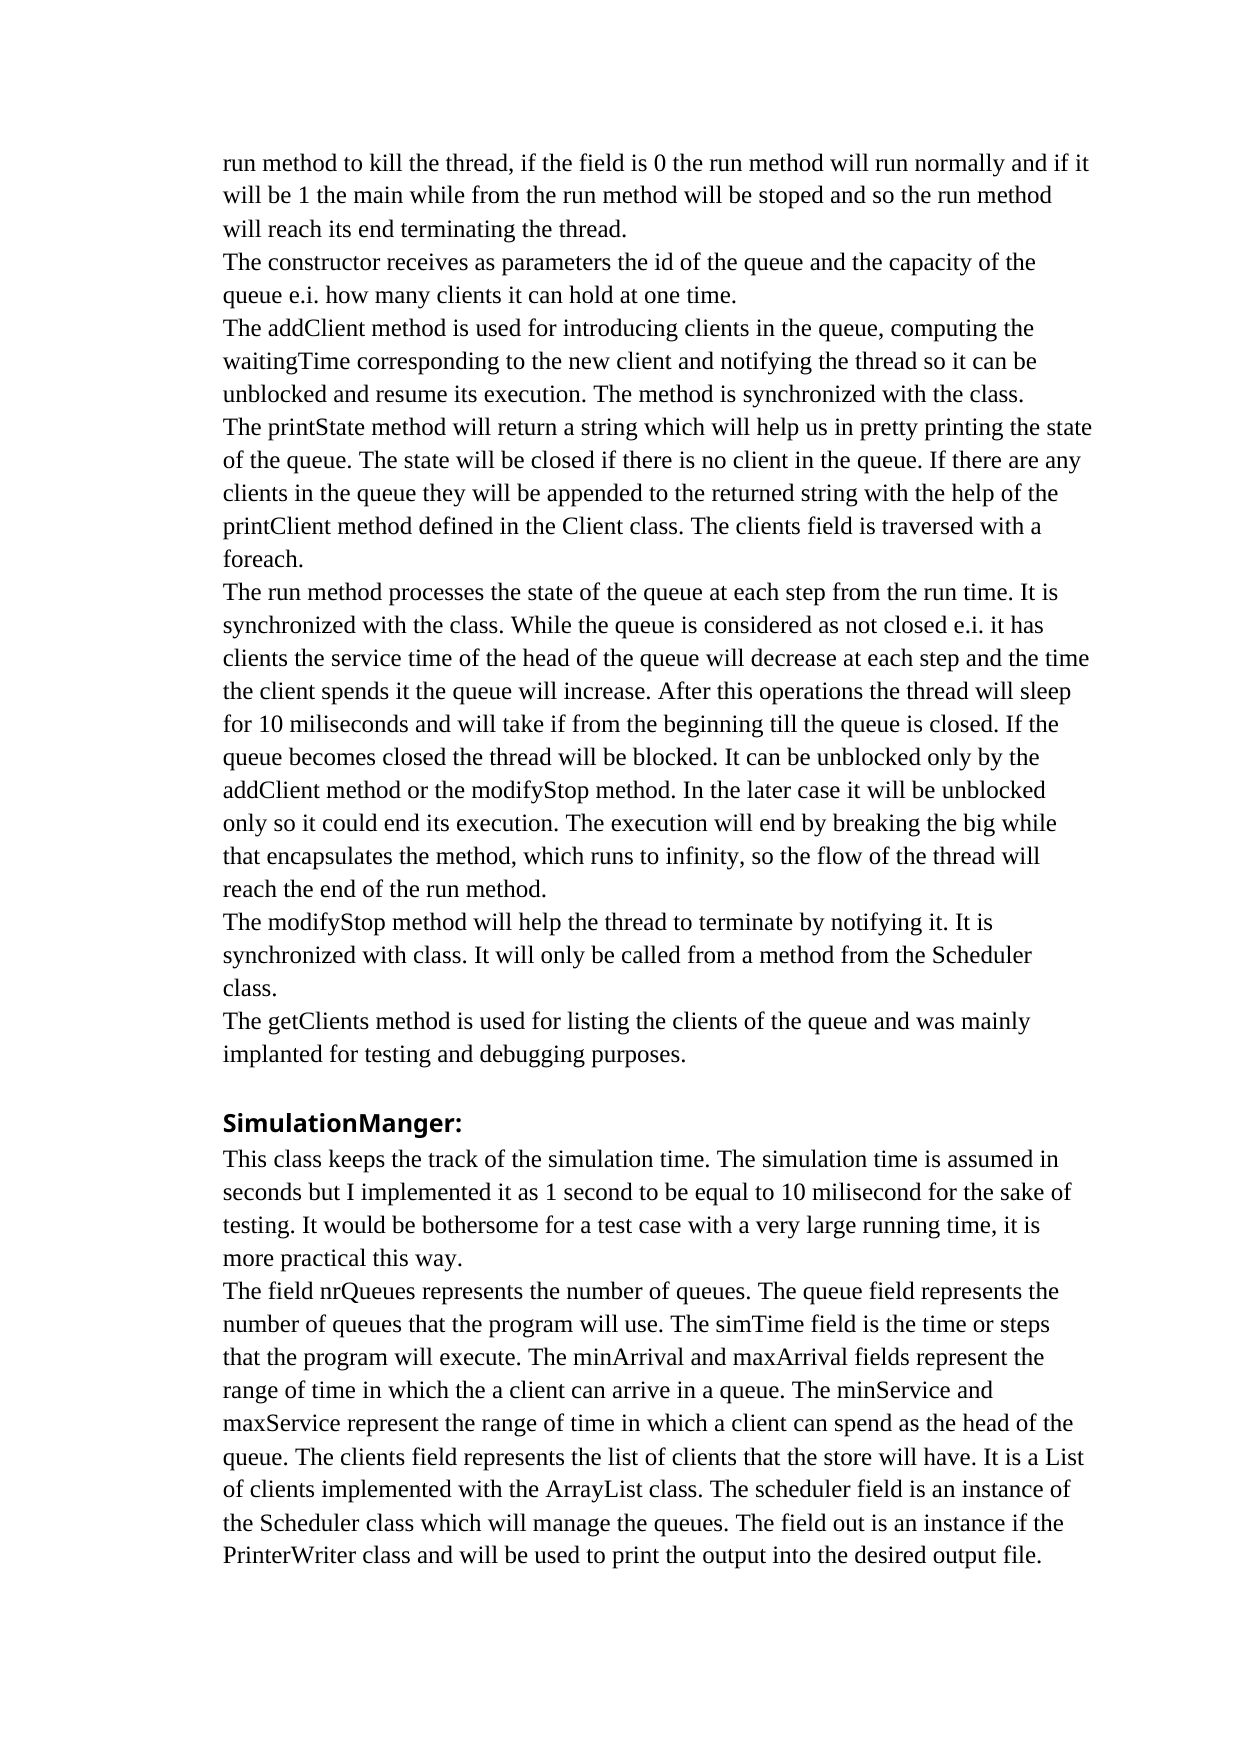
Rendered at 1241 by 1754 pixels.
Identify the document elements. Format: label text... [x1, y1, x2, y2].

list The printState method will return a string which will help us in pretty printing the state of the queue. The state will be closed if there is no client in the queue. If there are any clients in the queue they will be appended to the returned string with the help of the printClient method defined in the Client class. The clients field is traversed with a foreach. [223, 412, 1093, 573]
list This class keeps the track of the simulation time. The simulation time is assumed in seconds but I implemented it as 1 second to be equal to 10 milisecond for the sake of testing. It would be bothersome for a test case with a very large running time, it is more practical this way. [223, 1144, 1093, 1272]
list SimulationManger: [223, 1105, 1093, 1139]
list The getClients method is used for listing the clients of the queue and was mainly implanted for testing and debugging purposes. [223, 1006, 1093, 1068]
list The field nrQueues represents the number of queues. The queue field represents the number of queues that the program will use. The simTime field is the time or steps that the program will execute. The minArrival and maxArrival fields represent the range of time in which the a client can arrive in a queue. The minService and maxService represent the range of time in which a client can spend as the head of the queue. The clients field represents the list of clients that the store will have. It is a List of clients implemented with the ArrayList class. The scheduler field is an instance of the Scheduler class which will manage the queues. The field out is an instance if the PrinterWriter class and will be used to print the output into the desired output file. [223, 1276, 1093, 1569]
list The addClient method is used for introducing clients in the queue, computing the waitingTime corresponding to the new client and notifying the thread so it can be unblocked and resume its execution. The method is synchronized with the class. [223, 313, 1093, 407]
list The modifyStop method will help the thread to terminate by notifying it. It is synchronized with class. It will only be called from a method from the Scheduler class. [223, 907, 1093, 1002]
list The constructor receives as parameters the id of the queue and the capacity of the queue e.i. how many clients it can hold at one time. [223, 247, 1093, 308]
list The run method processes the state of the queue at each step from the run time. It is synchronized with the class. While the queue is considered as not closed e.i. it has clients the service time of the head of the queue will decrease at each step and the time the client spends it the queue will increase. After this operations the thread will sleep for 10 miliseconds and will take if from the beginning till the queue is closed. If the queue becomes closed the thread will be blocked. It can be unblocked only by the addClient method or the modifyStop method. In the later case it will be unblocked only so it could end its execution. The execution will end by breaking the big while that encapsulates the method, which runs to infinity, so the flow of the thread will reach the end of the run method. [223, 577, 1093, 903]
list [223, 148, 1093, 242]
